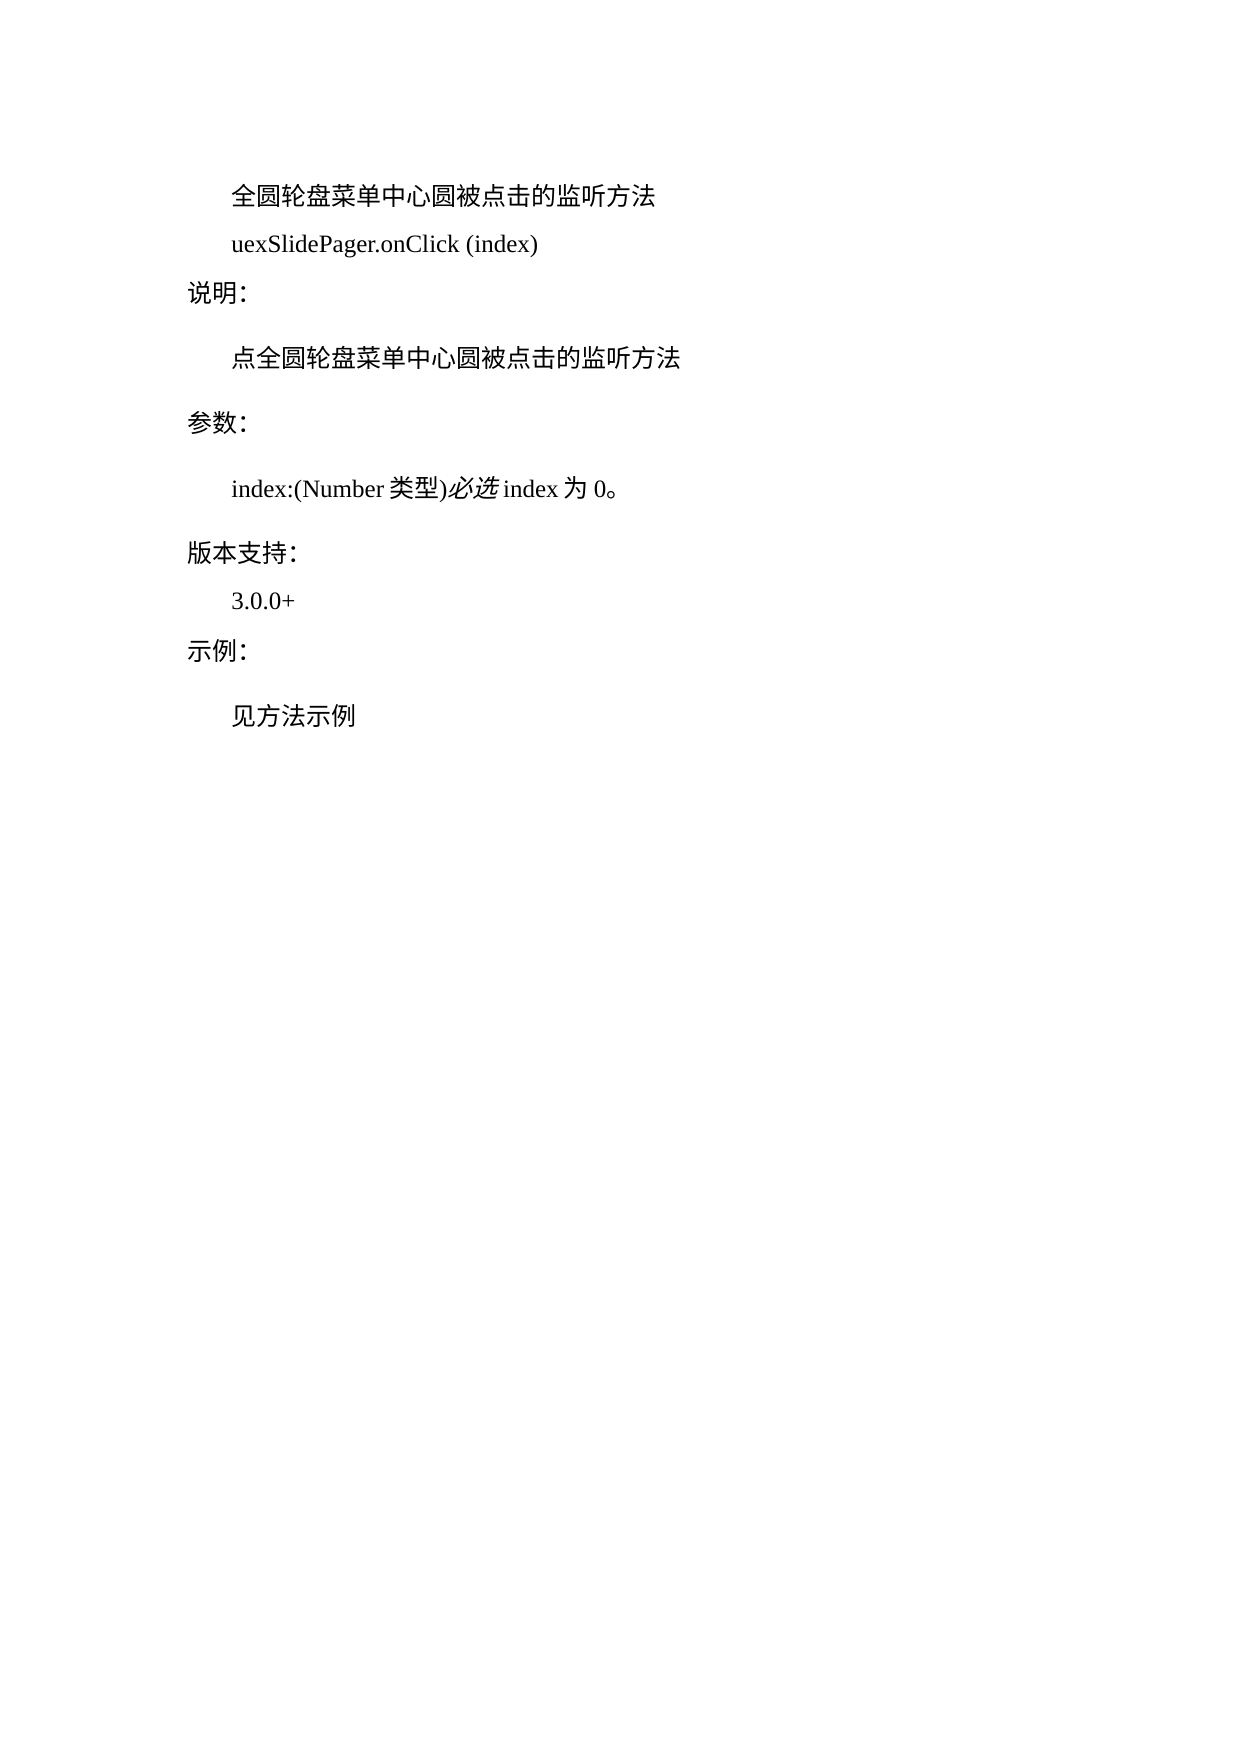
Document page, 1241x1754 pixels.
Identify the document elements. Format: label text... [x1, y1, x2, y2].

text 示例： [187, 617, 1053, 682]
text 见方法示例 [187, 682, 1053, 747]
text 参数： [187, 389, 1053, 454]
text 3.0.0+ [187, 584, 1053, 617]
text 全圆轮盘菜单中心圆被点击的监听方法 [187, 162, 1053, 227]
text 版本支持： [187, 519, 1053, 584]
text 说明： [187, 259, 1053, 324]
text 点全圆轮盘菜单中心圆被点击的监听方法 [187, 324, 1053, 389]
text uexSlidePager.onClick (index) [187, 227, 1053, 259]
text index:(Number类型)必选 index为0。 [187, 454, 1053, 519]
